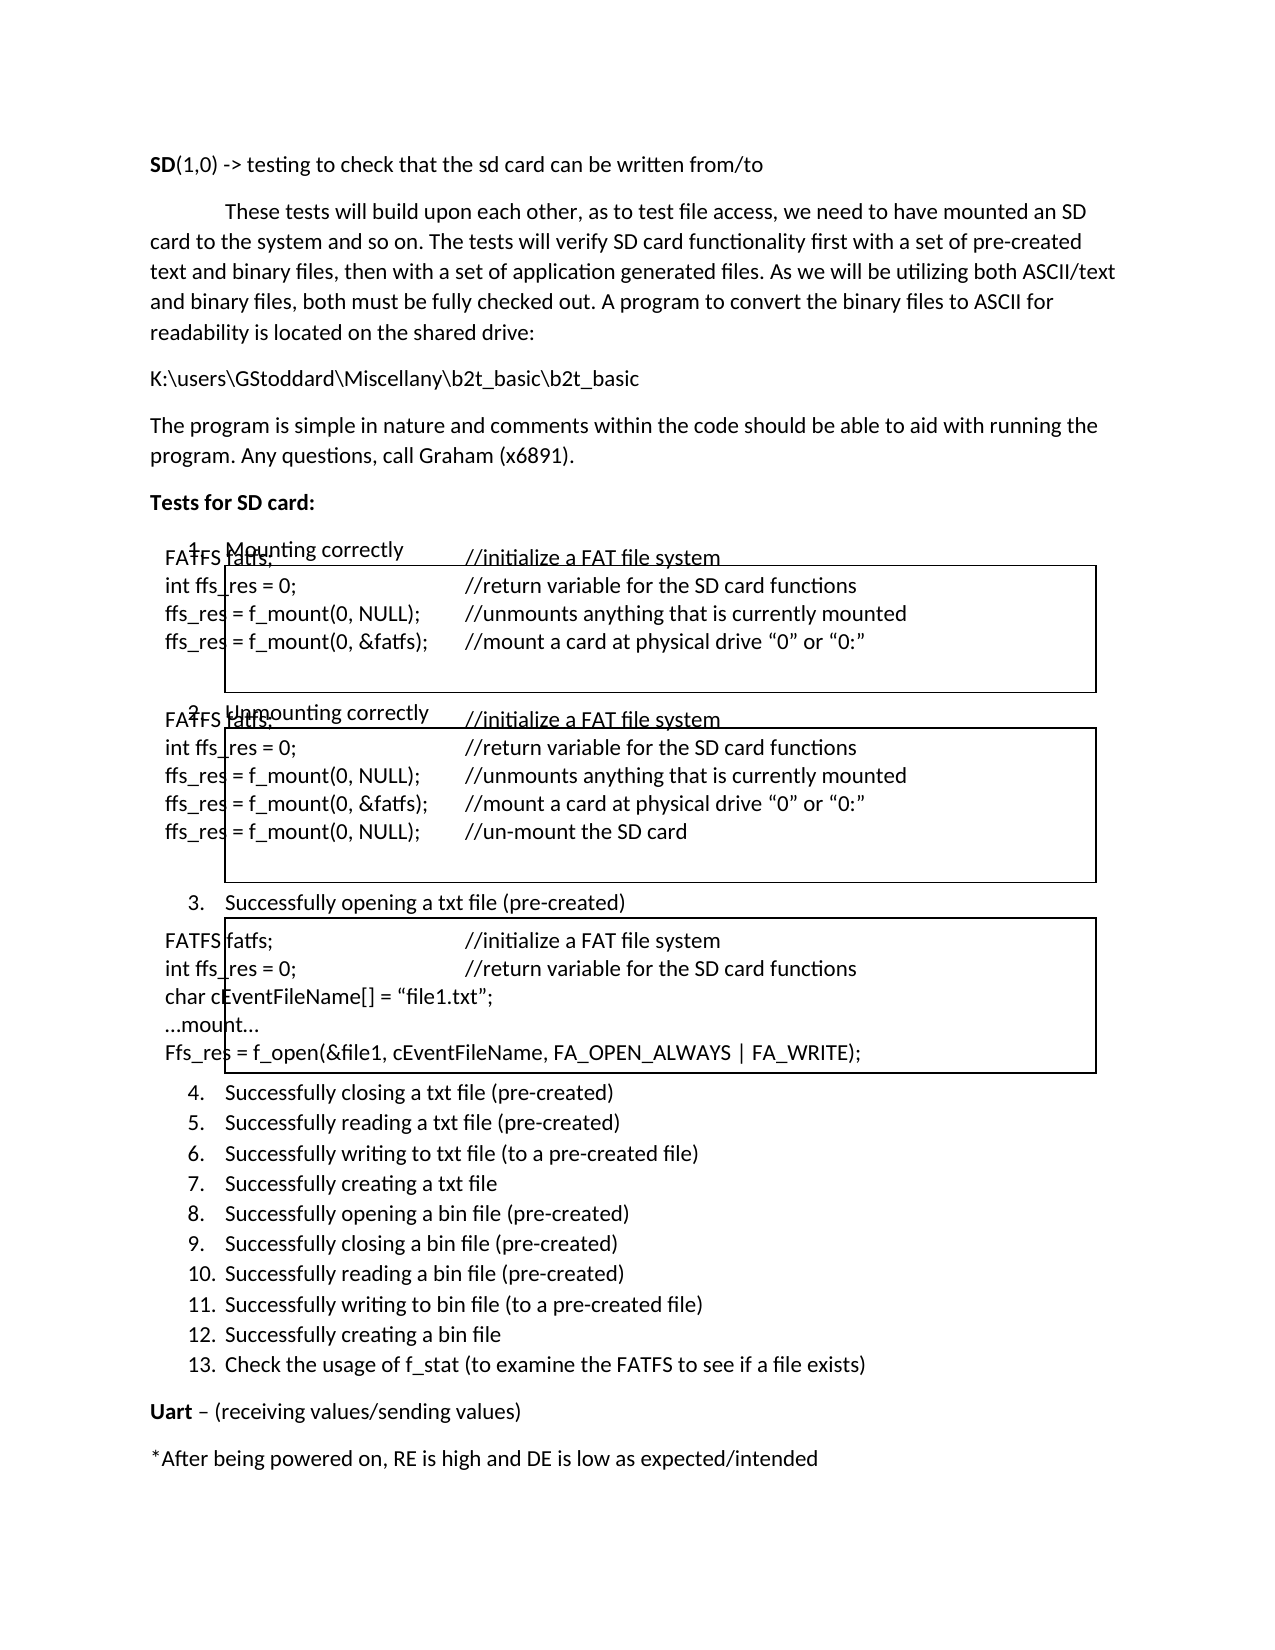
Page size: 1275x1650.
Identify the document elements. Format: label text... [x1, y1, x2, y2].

text *After being powered on, RE is high and DE is low as expected/intended [150, 1444, 1125, 1472]
text SD(1,0) -> testing to check that the sd card can be written from/to [150, 150, 1125, 178]
list Check the usage of f_stat (to examine the FATFS to see if a file exists) [187, 1350, 1125, 1378]
list Successfully reading a txt file (pre-created) [187, 1108, 1125, 1137]
list Successfully writing to bin file (to a pre-created file) [187, 1290, 1125, 1318]
list Successfully opening a txt file (pre-created) [187, 888, 1125, 916]
list Successfully creating a txt file [187, 1169, 1125, 1197]
text Uart – (receiving values/sending values) [150, 1397, 1125, 1425]
list Successfully closing a txt file (pre-created) [187, 1078, 1125, 1106]
text The program is simple in nature and comments within the code should be able to aid with running the program. Any questions, call Graham (x6891). [150, 411, 1125, 470]
text K:\users\GStoddard\Miscellany\b2t_basic\b2t_basic [150, 364, 1125, 393]
list Successfully opening a bin file (pre-created) [187, 1199, 1125, 1227]
list Successfully reading a bin file (pre-created) [187, 1259, 1125, 1288]
list Successfully closing a bin file (pre-created) [187, 1229, 1125, 1257]
list Successfully creating a bin file [187, 1320, 1125, 1348]
list Unmounting correctly [187, 698, 1125, 886]
text These tests will build upon each other, as to test file access, we need to have mounted an SD card to the system and so on. The tests will verify SD card functionality first with a set of pre-created text and binary files, then with a set of application generated files. As we will be utilizing both ASCII/text and binary files, both must be fully checked out. A program to convert the binary files to ASCII for readability is located on the shared drive: [150, 197, 1125, 346]
text Tests for SD card: [150, 488, 1125, 517]
list Successfully writing to txt file (to a pre-created file) [187, 1139, 1125, 1167]
list Mounting correctly [187, 535, 1125, 696]
